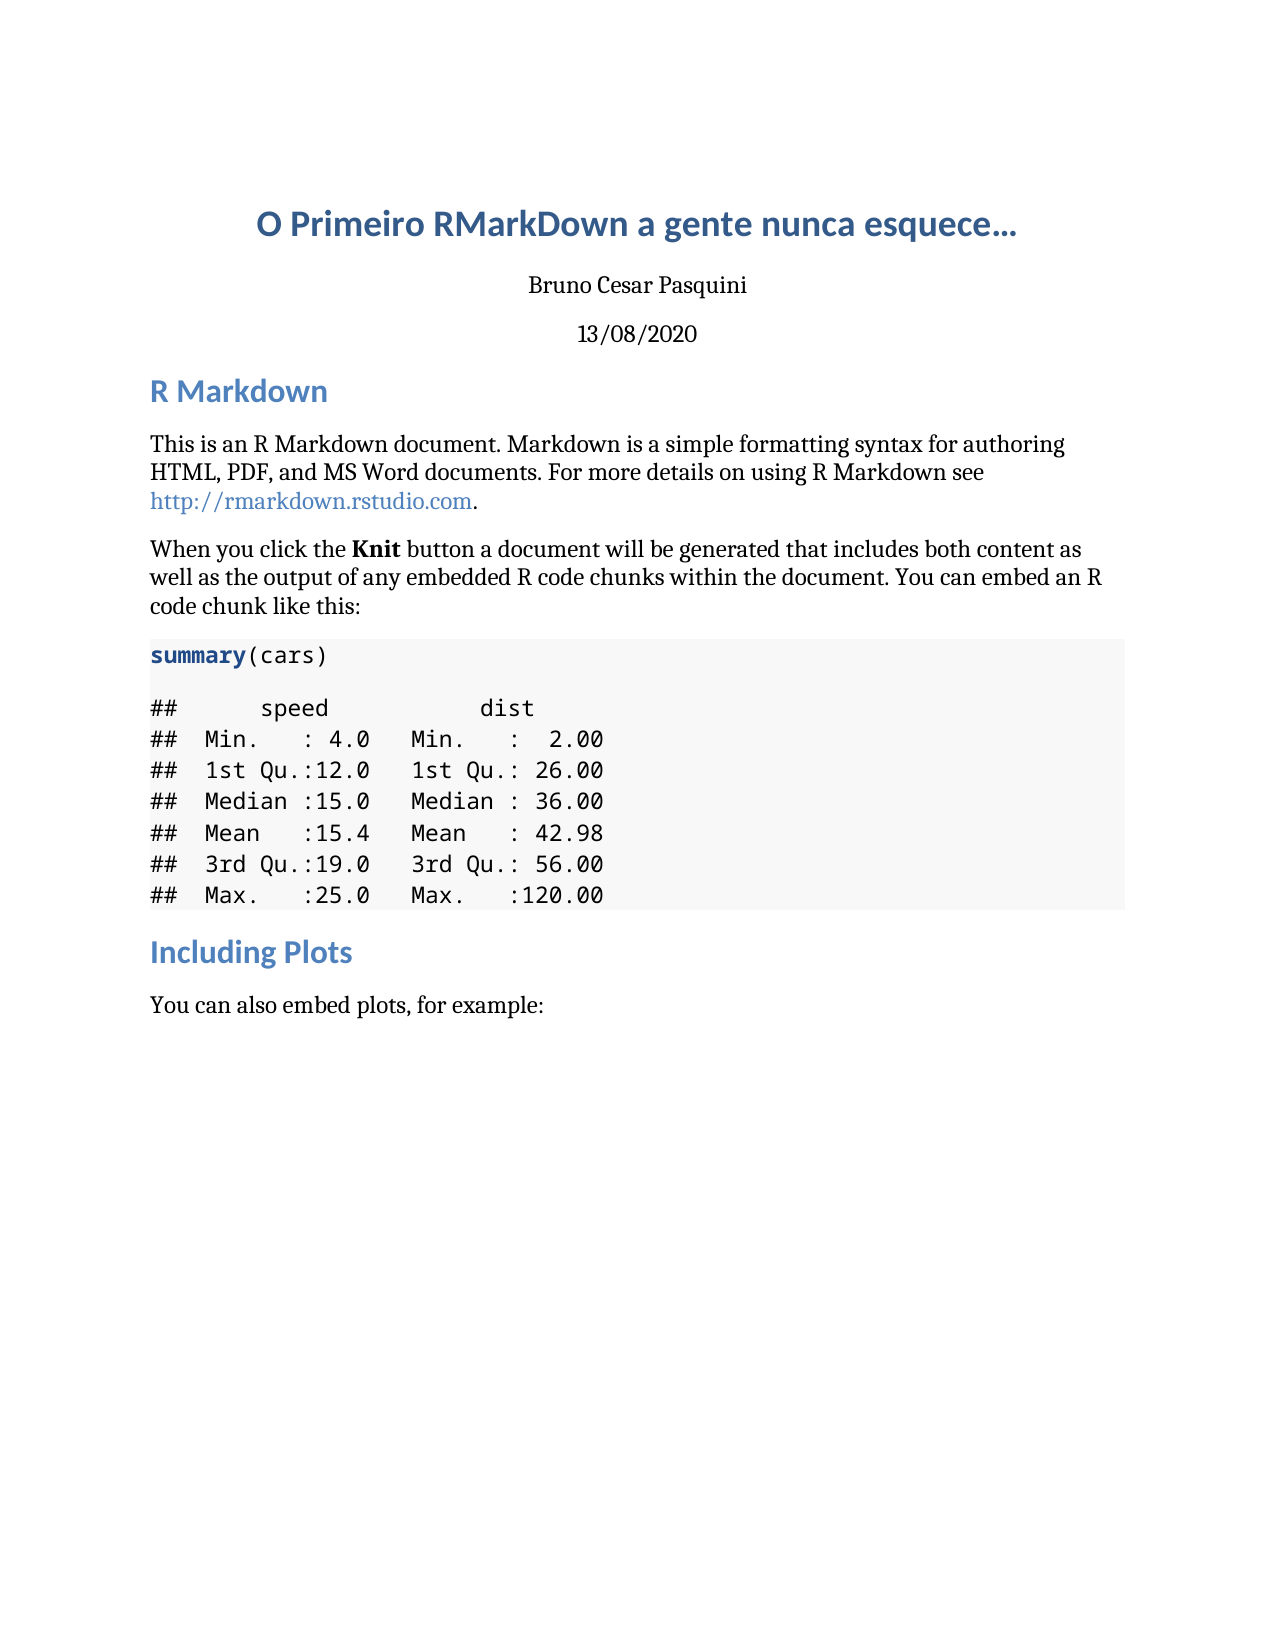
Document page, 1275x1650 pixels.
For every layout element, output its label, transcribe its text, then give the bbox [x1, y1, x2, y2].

text When you click the Knit button a document will be generated that includes both content as well as the output of any embedded R code chunks within the document. You can embed an R code chunk like this: [150, 534, 1125, 621]
text ## speed dist ## Min. : 4.0 Min. : 2.00 ## 1st Qu.:12.0 1st Qu.: 26.00 ## Median :15.0 Median : 36.00 ## Mean :15.4 Mean : 42.98 ## 3rd Qu.:19.0 3rd Qu.: 56.00 ## Max. :25.0 Max. :120.00 [150, 692, 1125, 910]
text Bruno Cesar Pasquini [150, 271, 1125, 299]
text 13/08/2020 [150, 320, 1125, 349]
subtitle R Markdown [150, 370, 1125, 411]
title O Primeiro RMarkDown a gente nunca esquece… [150, 200, 1125, 246]
text summary(cars) [150, 639, 1125, 671]
subtitle Including Plots [150, 931, 1125, 972]
text You can also embed plots, for example: [150, 991, 1125, 1019]
text This is an R Markdown document. Markdown is a simple formatting syntax for authoring HTML, PDF, and MS Word documents. For more details on using R Markdown see http://rmarkdown.rstudio.com. [150, 429, 1125, 516]
